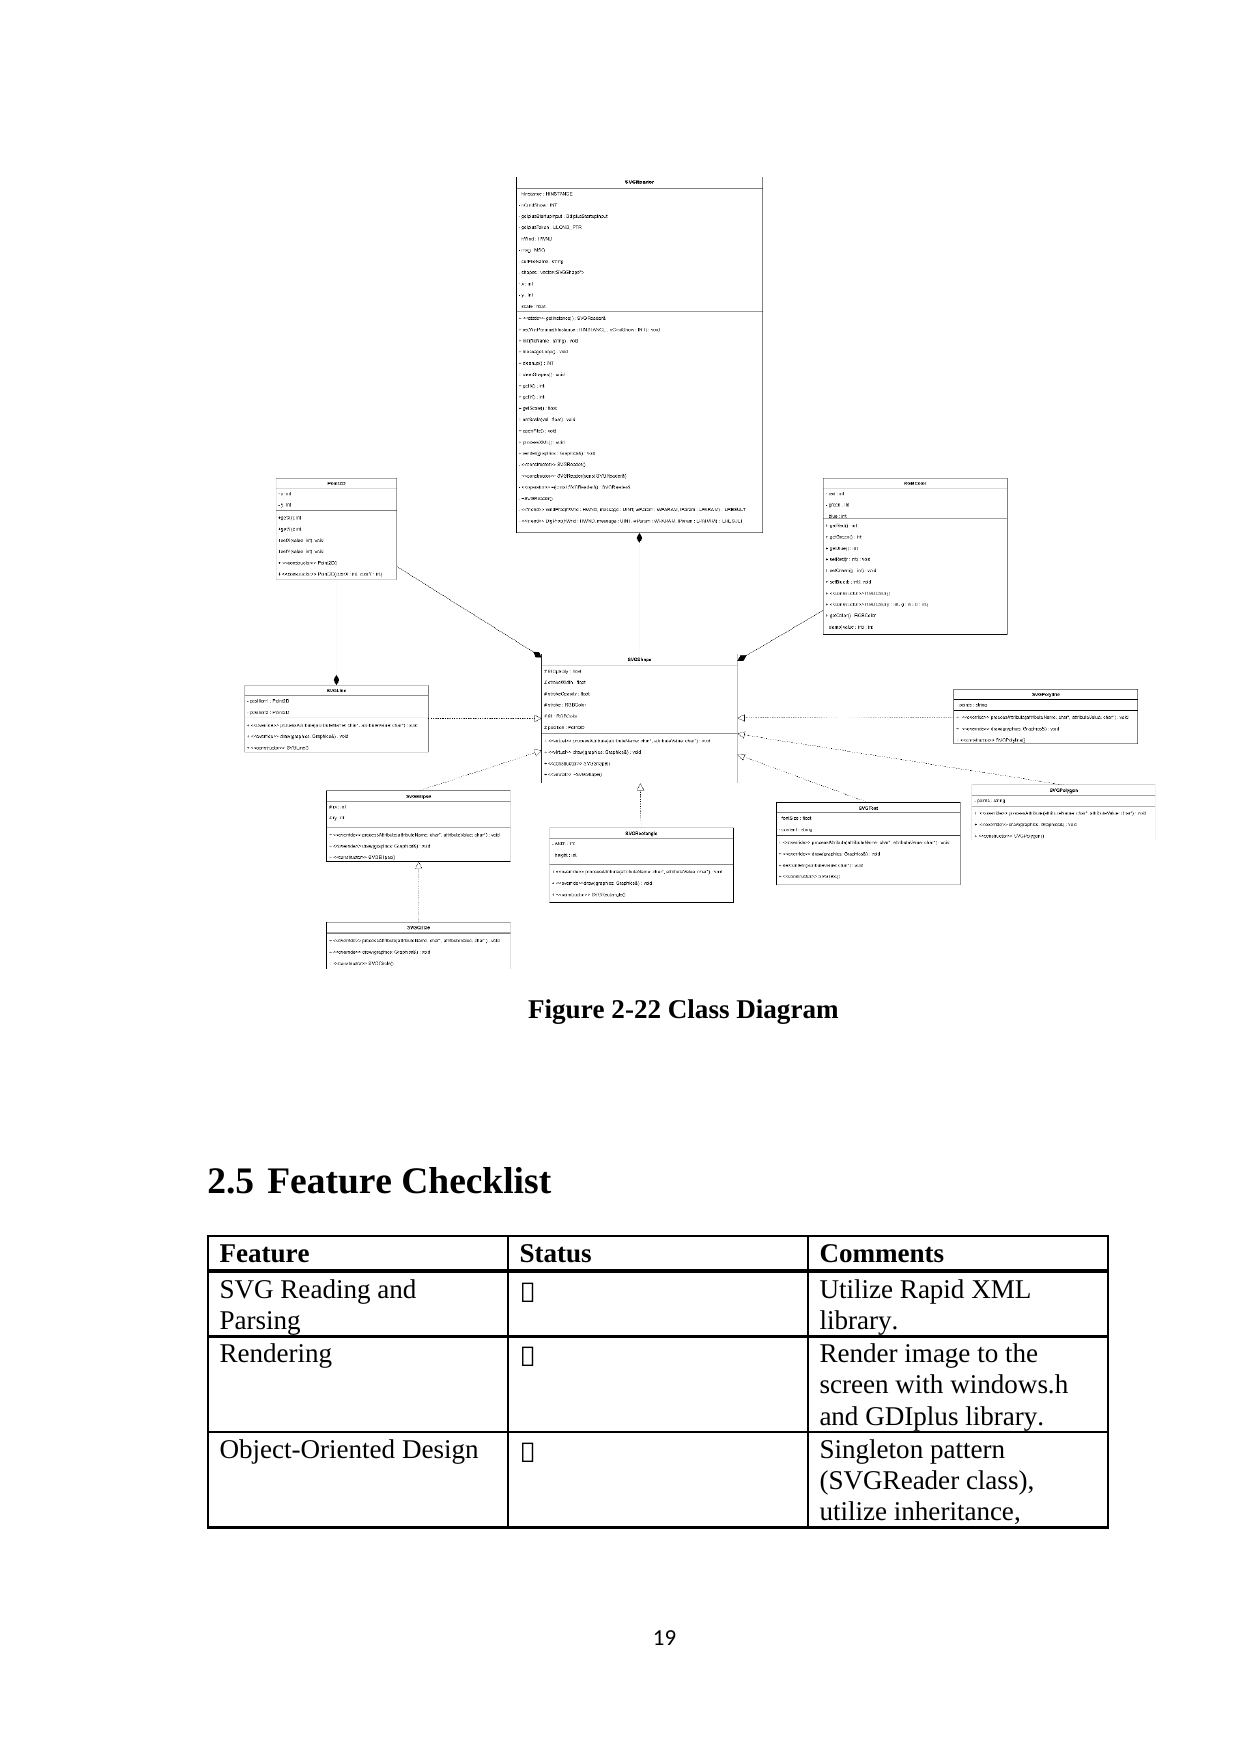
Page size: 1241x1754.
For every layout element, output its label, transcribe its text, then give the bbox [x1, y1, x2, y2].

table_header Status [509, 1237, 807, 1268]
table_cell Utilize Rapid XML library. [809, 1273, 1107, 1335]
table_cell ✅ [509, 1338, 807, 1431]
table_header Comments [809, 1237, 1107, 1268]
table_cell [809, 1433, 1107, 1526]
table_cell Render image to the screen with windows.h and GDIplus library. [809, 1338, 1107, 1431]
table_cell ✅ [509, 1273, 807, 1335]
table_header Feature [209, 1237, 507, 1268]
table_cell ✅ [509, 1433, 807, 1526]
table_cell Rendering [209, 1338, 507, 1431]
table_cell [209, 1433, 507, 1526]
picture [244, 177, 1156, 970]
table_cell SVG Reading and Parsing [209, 1273, 507, 1335]
subtitle Feature Checklist [207, 1158, 1122, 1201]
